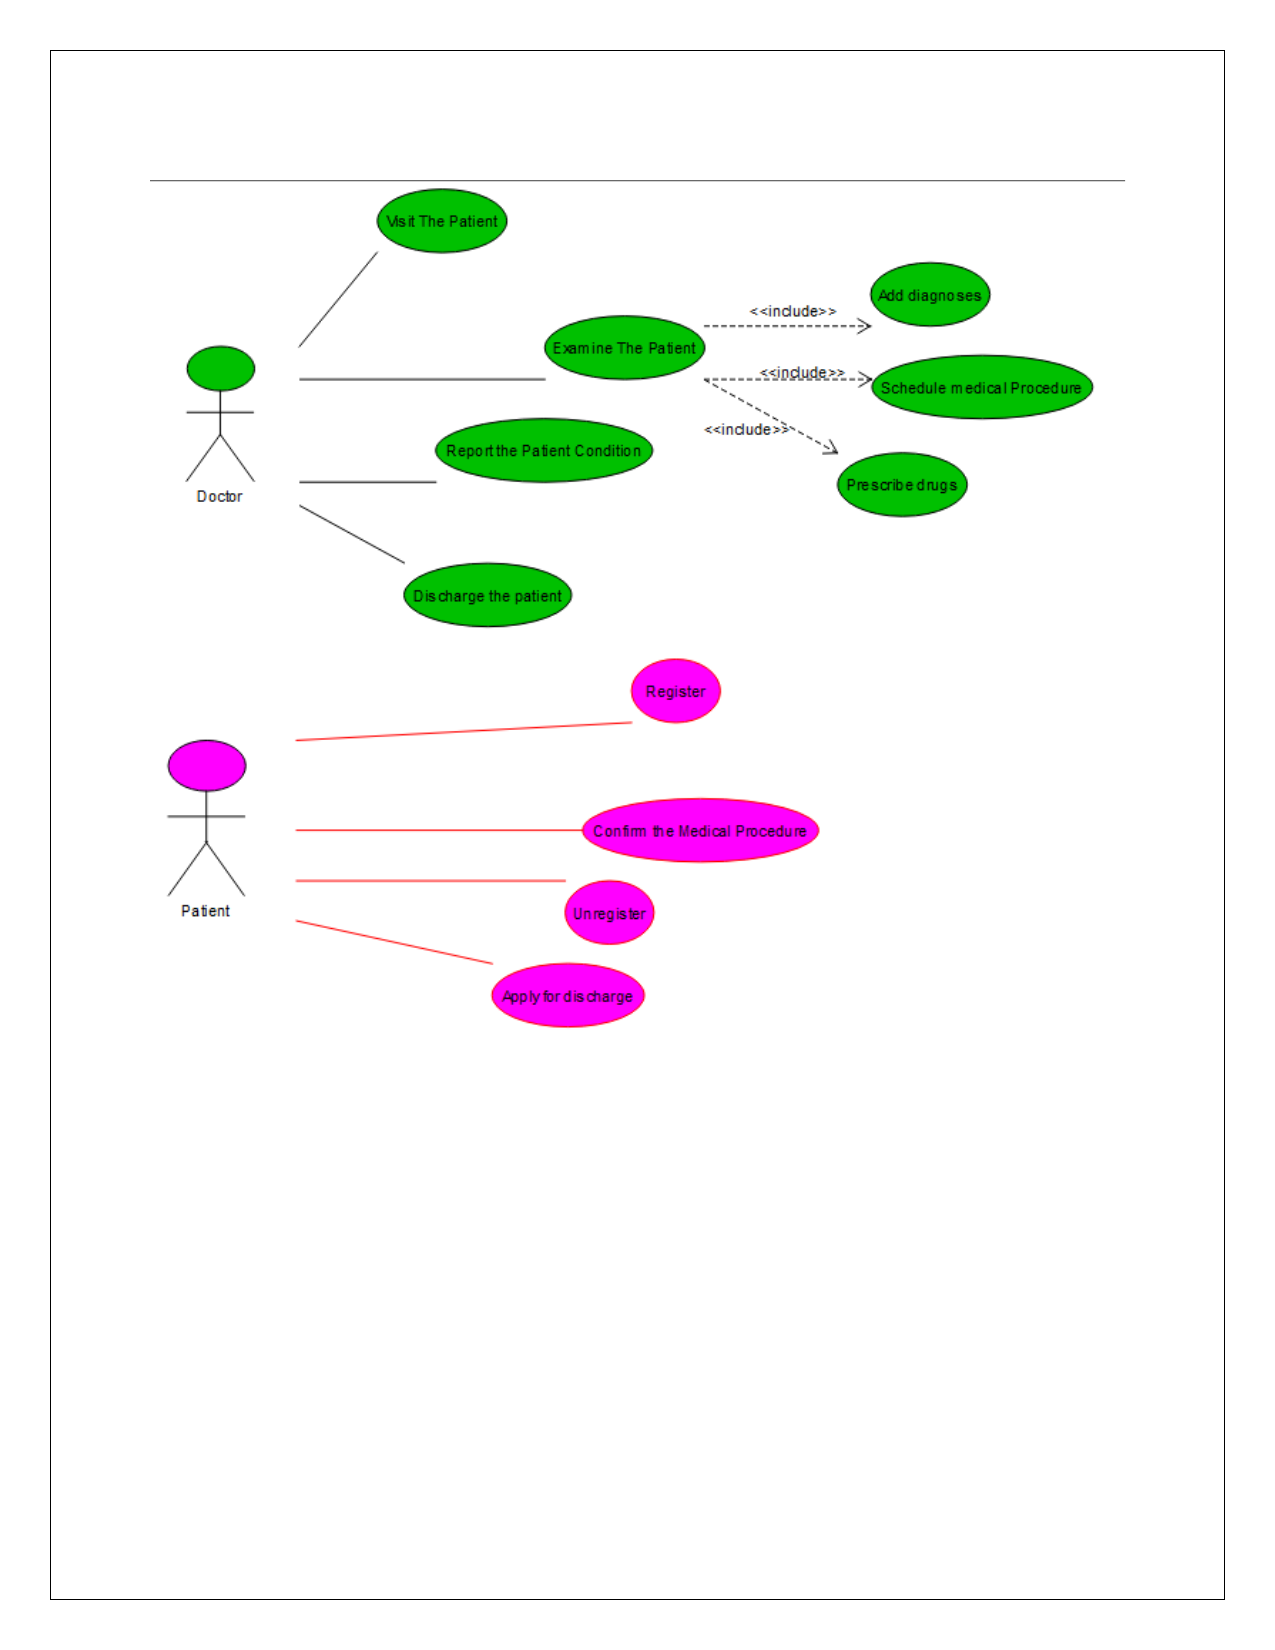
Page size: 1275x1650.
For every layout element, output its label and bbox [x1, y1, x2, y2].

picture [150, 180, 1125, 1032]
